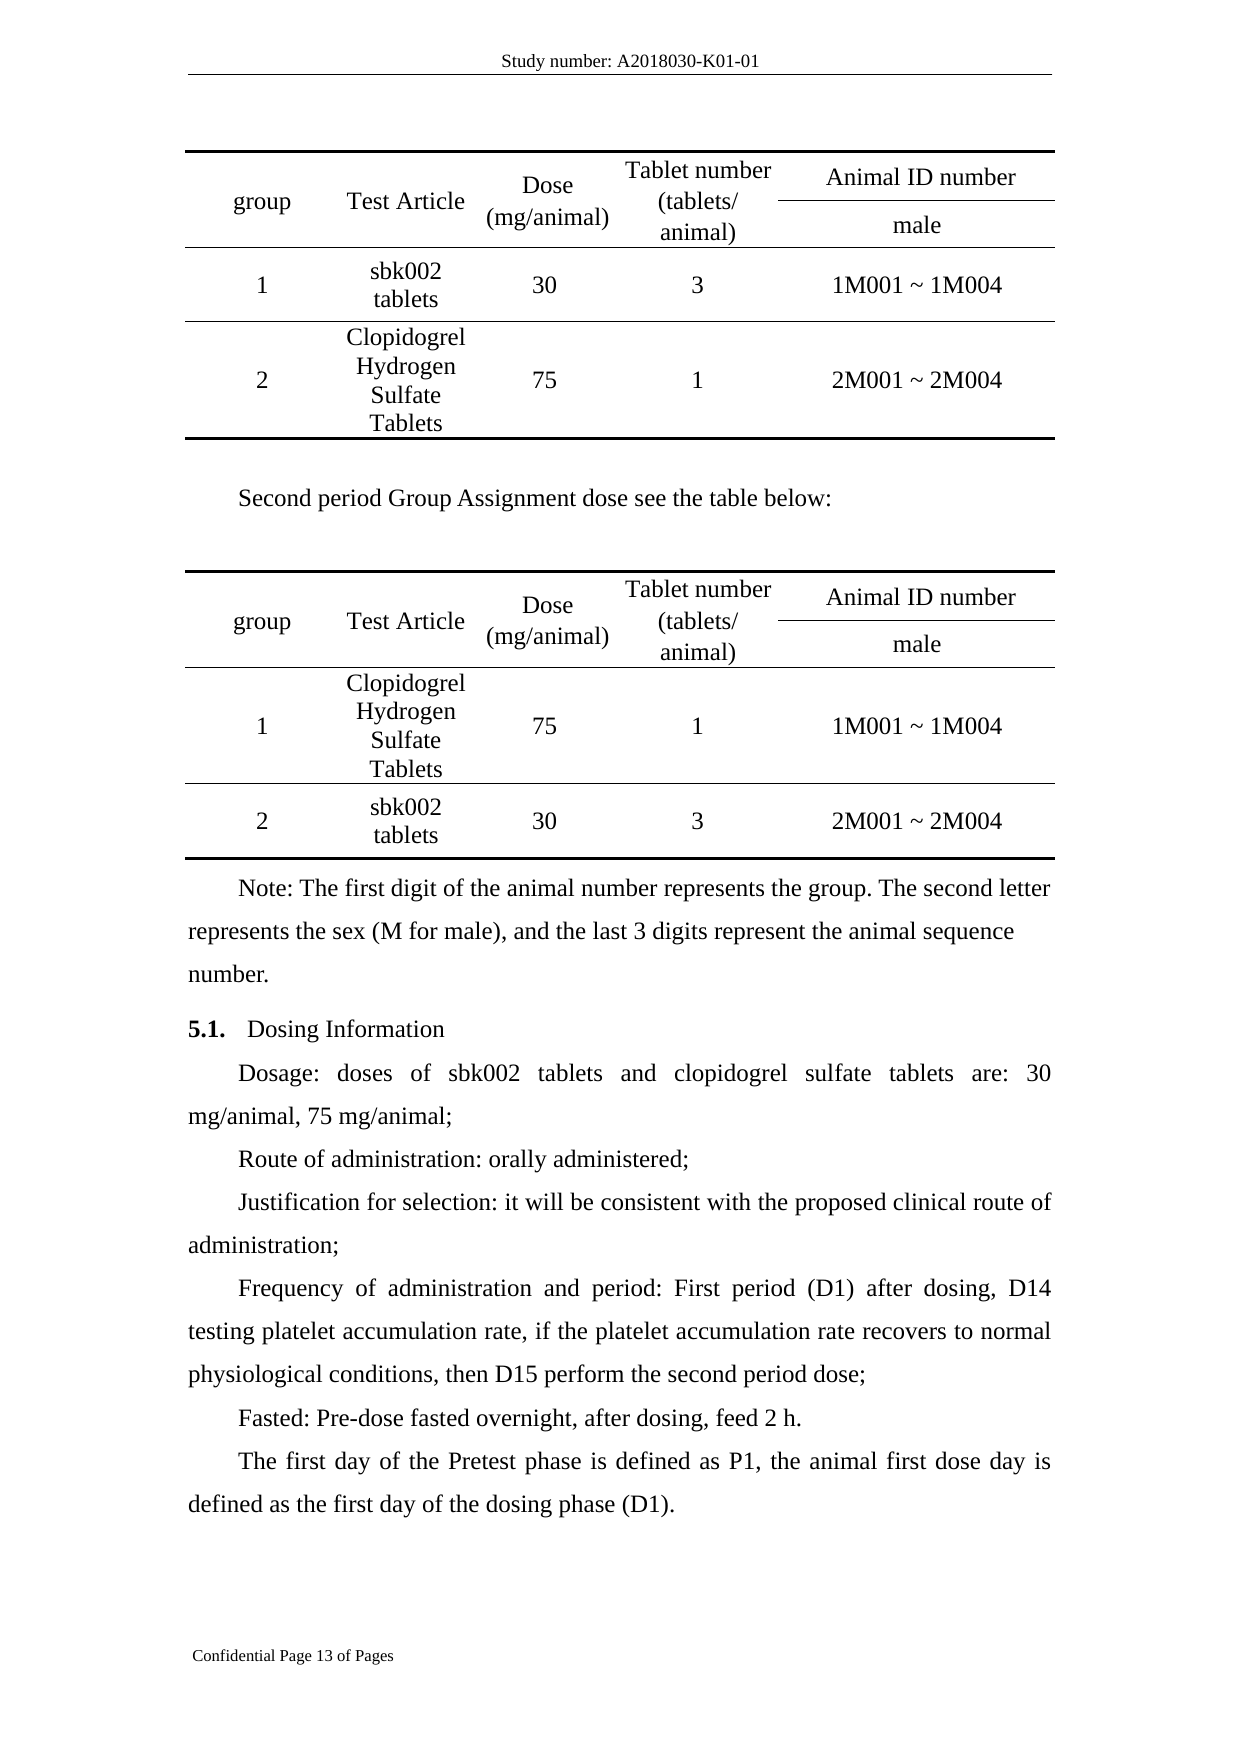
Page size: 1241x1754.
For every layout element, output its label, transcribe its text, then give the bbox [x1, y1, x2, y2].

text Route of administration: orally administered; [188, 1144, 1052, 1173]
table_cell 1 [616, 322, 778, 437]
table_cell Clopidogrel Hydrogen Sulfate Tablets [339, 668, 472, 783]
table_cell 1M001 ~ 1M004 [778, 248, 1055, 321]
table_header Animal ID number [778, 573, 1055, 619]
table_header Dose (mg/animal) [473, 573, 616, 667]
table_cell 1 [185, 668, 339, 783]
table_header Test Article [339, 153, 472, 247]
table_cell 2 [185, 784, 339, 857]
table_cell 1 [616, 668, 778, 783]
table_header Animal ID number [778, 153, 1055, 200]
table_cell sbk002 tablets [339, 784, 472, 857]
table_cell male [778, 201, 1055, 247]
table_cell 2M001 ~ 2M004 [778, 784, 1055, 857]
text Frequency of administration and period: First period (D1) after dosing, D14 testing platelet accumulation rate, if the platelet accumulation rate recovers to normal physiological conditions, then D15 perform the second period dose; [188, 1273, 1052, 1388]
text The first day of the Pretest phase is defined as P1, the animal first dose day is defined as the first day of the dosing phase (D1). [188, 1446, 1052, 1518]
table_cell 1M001 ~ 1M004 [778, 668, 1055, 783]
table_cell male [778, 621, 1055, 667]
table_header Test Article [339, 573, 472, 667]
table_header Tablet number (tablets/animal) [616, 153, 778, 247]
table_cell 1 [185, 248, 339, 321]
text Dosage: doses of sbk002 tablets and clopidogrel sulfate tablets are: 30 mg/animal, 75 mg/animal; [188, 1058, 1052, 1129]
table_cell 3 [616, 248, 778, 321]
list Dosing Information [188, 1014, 1052, 1043]
table_cell 3 [616, 784, 778, 857]
table_header Dose (mg/animal) [473, 153, 616, 247]
table_cell 2M001 ~ 2M004 [778, 322, 1055, 437]
table_header group [185, 573, 339, 667]
table_cell 75 [473, 668, 616, 783]
table_cell sbk002 tablets [339, 248, 472, 321]
text Second period Group Assignment dose see the table below: [188, 483, 1052, 512]
table_header group [185, 153, 339, 247]
table_cell Clopidogrel Hydrogen Sulfate Tablets [339, 322, 472, 437]
table_cell 30 [473, 248, 616, 321]
table_cell 75 [473, 322, 616, 437]
text Note: The first digit of the animal number represents the group. The second letter represents the sex (M for male), and the last 3 digits represent the animal sequence number. [188, 873, 1052, 988]
text Fasted: Pre-dose fasted overnight, after dosing, feed 2 h. [188, 1403, 1052, 1431]
table_cell 2 [185, 322, 339, 437]
table_cell 30 [473, 784, 616, 857]
text Justification for selection: it will be consistent with the proposed clinical route of administration; [188, 1187, 1052, 1259]
table_header Tablet number (tablets/animal) [616, 573, 778, 667]
